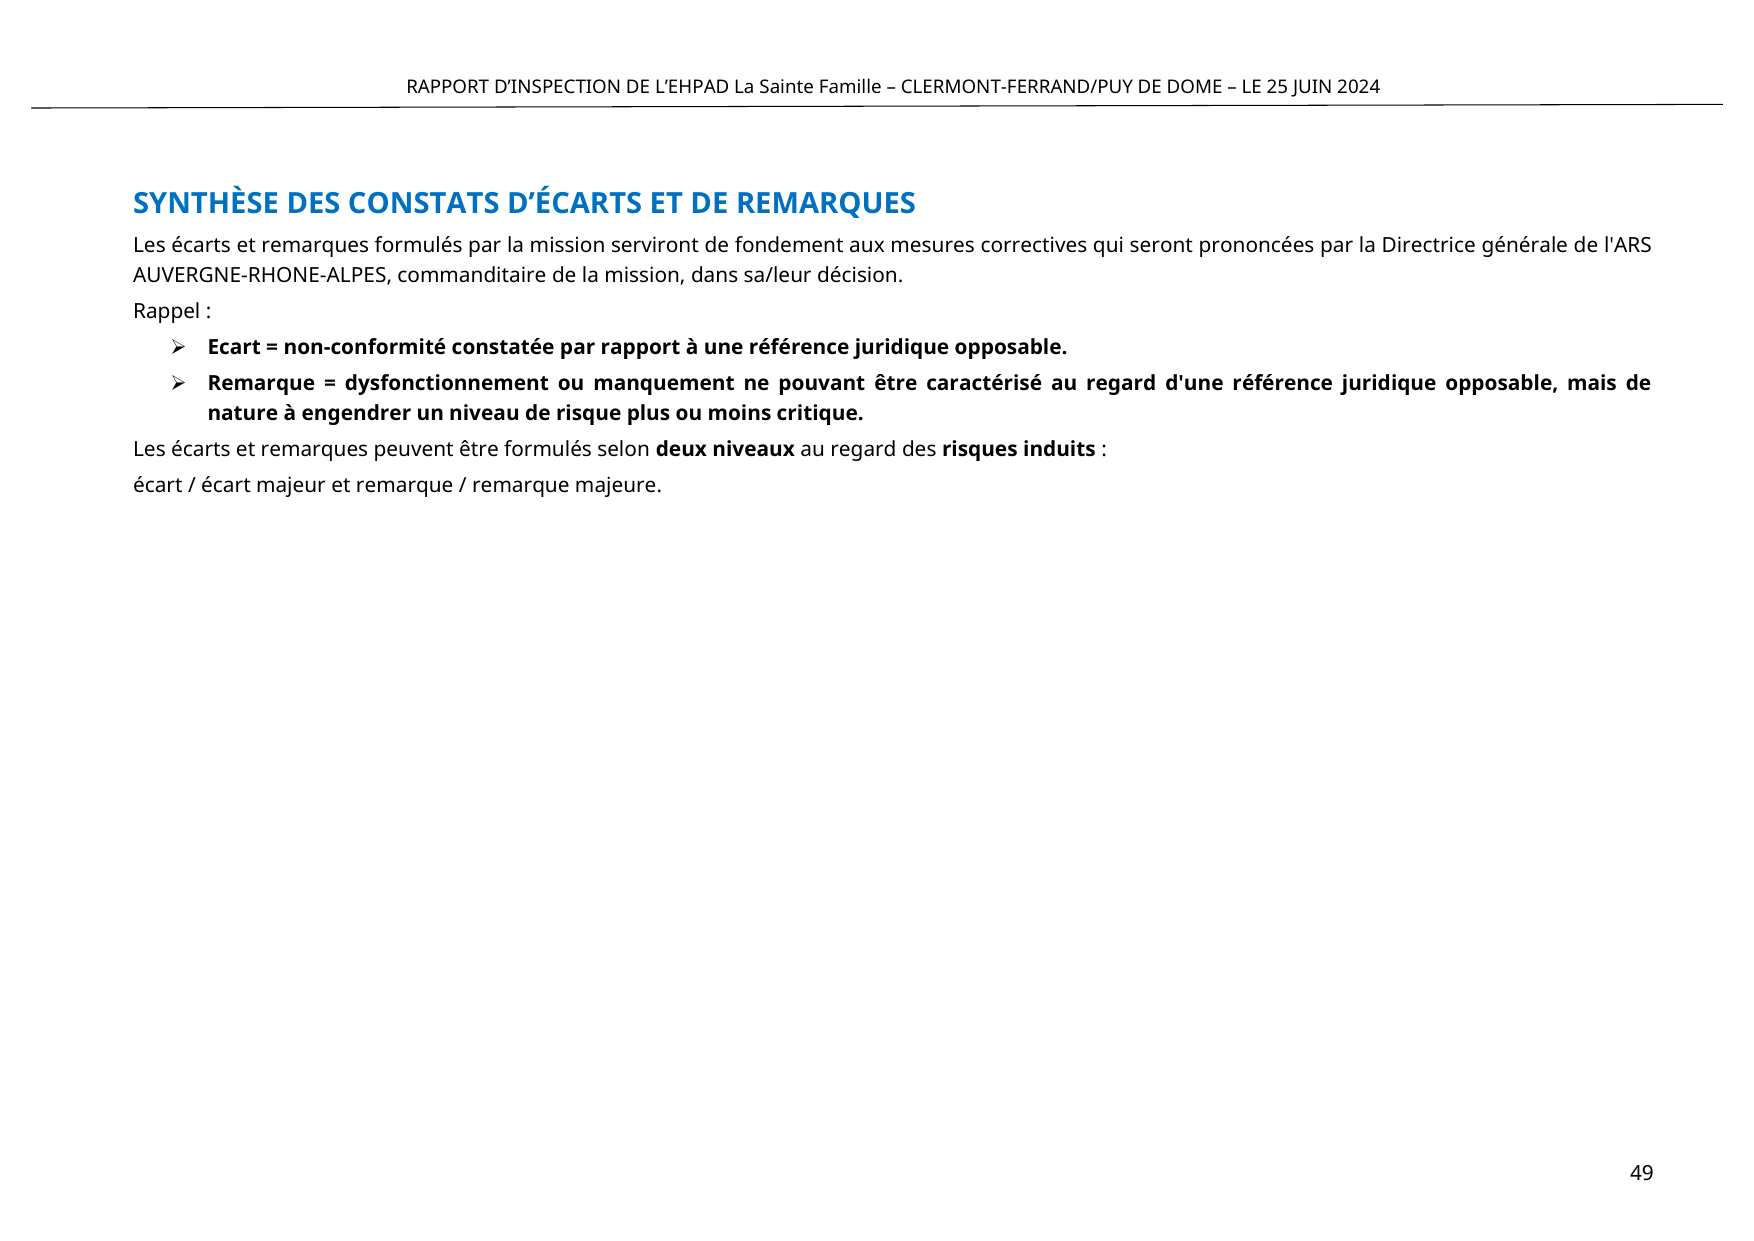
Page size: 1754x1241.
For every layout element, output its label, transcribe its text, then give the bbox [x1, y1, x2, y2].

text Remarque = dysfonctionnement ou manquement ne pouvant être caractérisé au regard d'une référence juridique opposable, mais de nature à engendrer un niveau de risque plus ou moins critique. [170, 368, 1653, 427]
text écart / écart majeur et remarque / remarque majeure. [133, 470, 1653, 499]
text Ecart = non-conformité constatée par rapport à une référence juridique opposable. [170, 332, 1653, 361]
text Rappel : [133, 296, 1653, 325]
text Les écarts et remarques peuvent être formulés selon deux niveaux au regard des risques induits : [133, 434, 1653, 463]
text Synthèse des constats d’écarts et de remarques [133, 183, 1653, 222]
text Les écarts et remarques formulés par la mission serviront de fondement aux mesures correctives qui seront prononcées par la Directrice générale de l'ARS AUVERGNE-RHONE-ALPES, commanditaire de la mission, dans sa/leur décision. [133, 231, 1653, 289]
